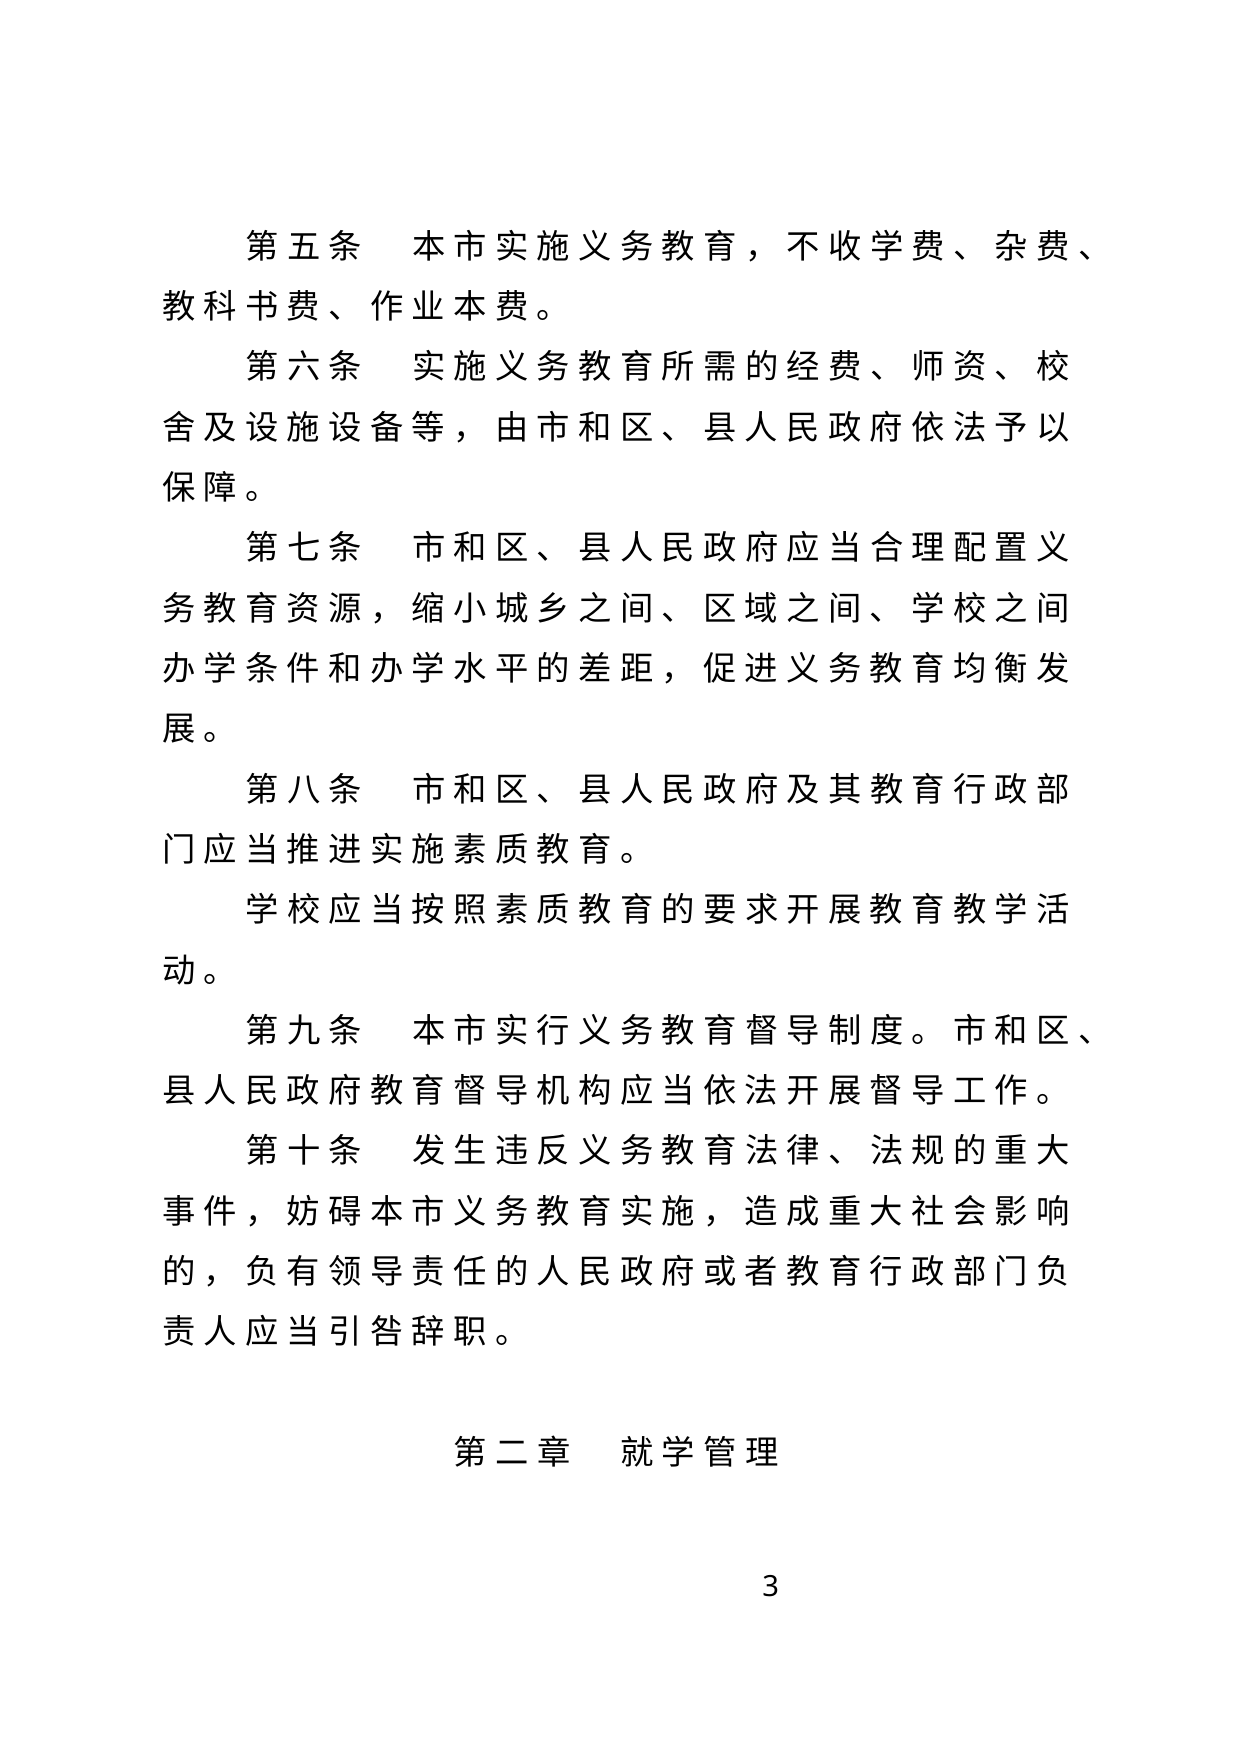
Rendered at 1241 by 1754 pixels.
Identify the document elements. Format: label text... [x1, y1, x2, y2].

text 学校应当按照素质教育的要求开展教育教学活动。 [162, 877, 1078, 998]
text 第八条 市和区、县人民政府及其教育行政部门应当推进实施素质教育。 [162, 756, 1078, 877]
text 第六条 实施义务教育所需的经费、师资、校舍及设施设备等，由市和区、县人民政府依法予以保障。 [162, 334, 1078, 515]
text 第二章 就学管理 [162, 1420, 1078, 1480]
text 第十条 发生违反义务教育法律、法规的重大事件，妨碍本市义务教育实施，造成重大社会影响的，负有领导责任的人民政府或者教育行政部门负责人应当引咎辞职。 [162, 1118, 1078, 1359]
text 第五条 本市实施义务教育，不收学费、杂费、教科书费、作业本费。 [162, 213, 1078, 334]
text 第九条 本市实行义务教育督导制度。市和区、县人民政府教育督导机构应当依法开展督导工作。 [162, 998, 1078, 1118]
text 第七条 市和区、县人民政府应当合理配置义务教育资源，缩小城乡之间、区域之间、学校之间办学条件和办学水平的差距，促进义务教育均衡发展。 [162, 515, 1078, 756]
